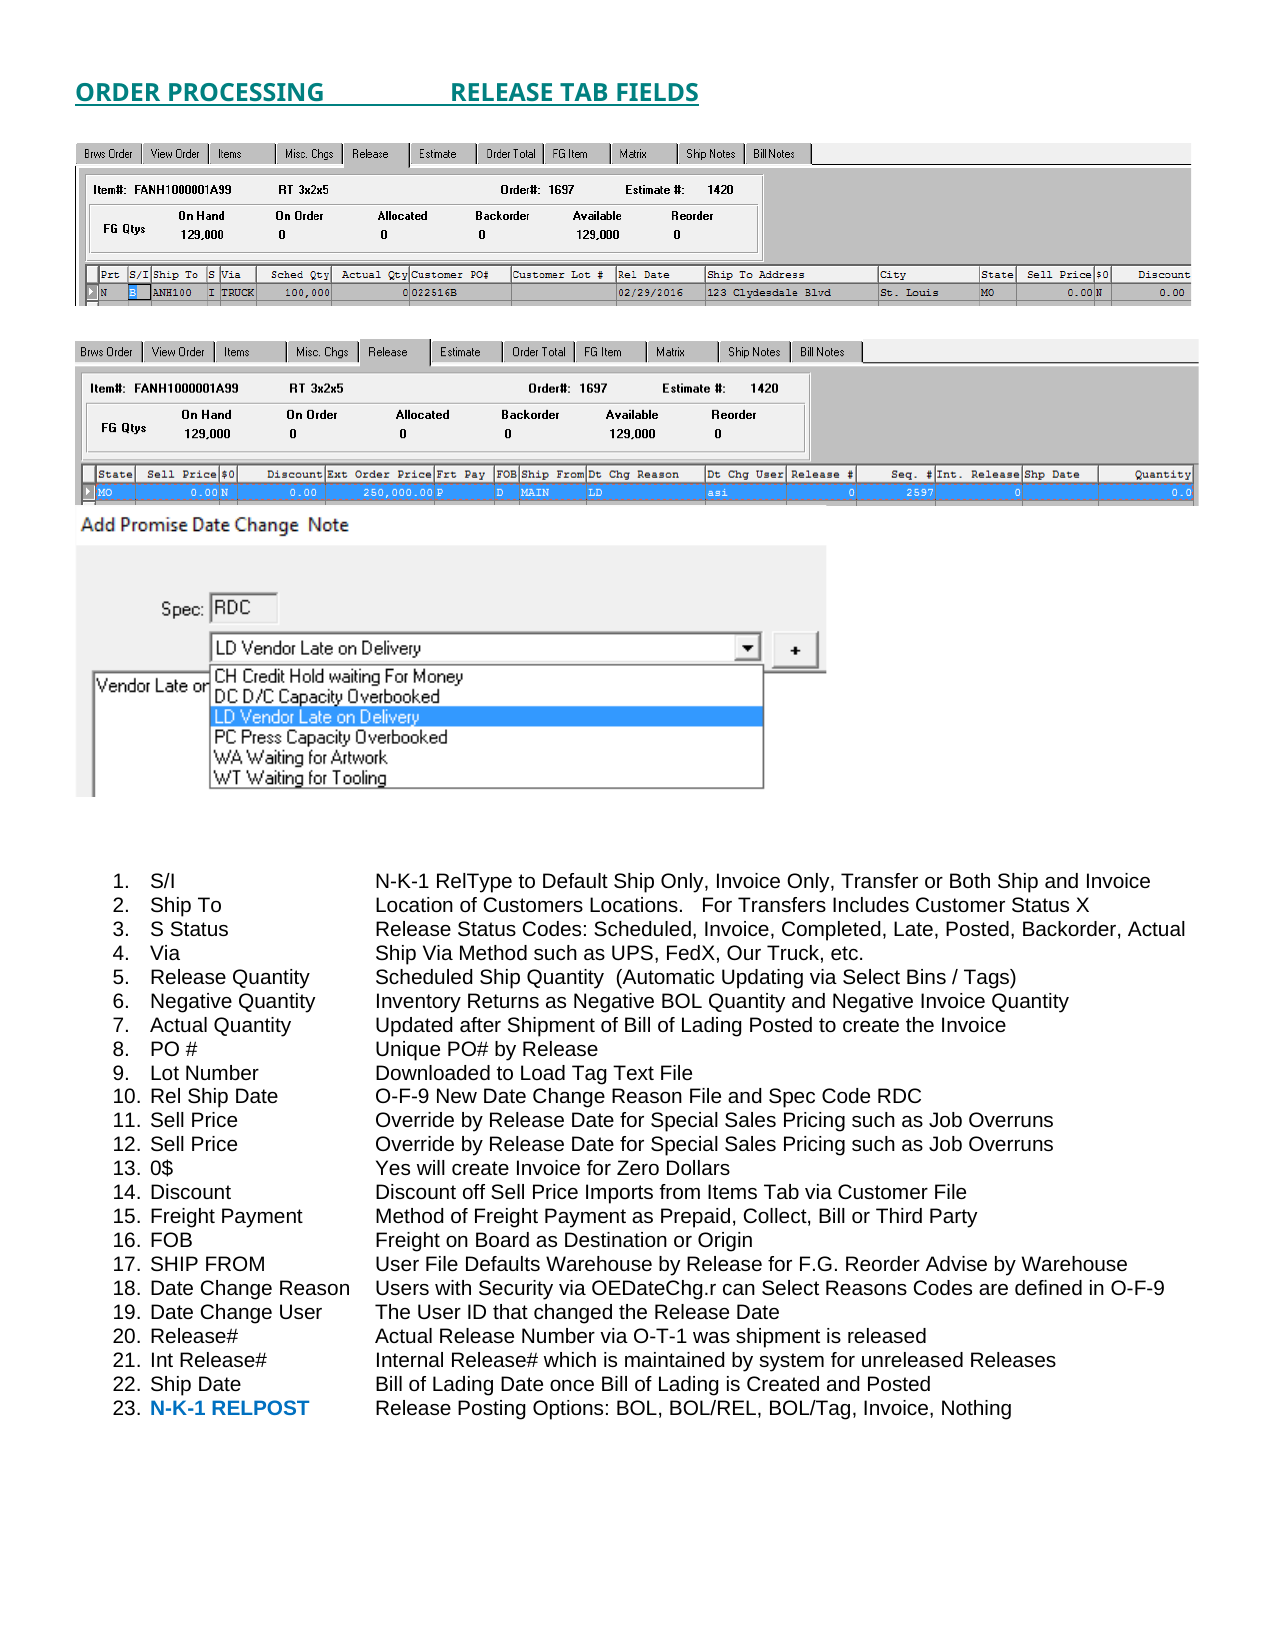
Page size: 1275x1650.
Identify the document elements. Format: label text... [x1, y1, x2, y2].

list Ship To Location of Customers Locations. For Transfers Includes Customer Status X [112, 893, 1200, 917]
list Discount Discount off Sell Price Imports from Items Tab via Customer File [112, 1180, 1200, 1204]
list SHIP FROM User File Defaults Warehouse by Release for F.G. Reorder Advise by Warehouse [112, 1252, 1200, 1276]
list N-K-1 RELPOST Release Posting Options: BOL, BOL/REL, BOL/Tag, Invoice, Nothing [112, 1396, 1200, 1420]
list S Status Release Status Codes: Scheduled, Invoice, Completed, Late, Posted, Backorder, Actual [112, 917, 1200, 941]
list Sell Price Override by Release Date for Special Sales Pricing such as Job Overruns [112, 1108, 1200, 1132]
list S/I N-K-1 RelType to Default Ship Only, Invoice Only, Transfer or Both Ship and Invoice [112, 869, 1200, 893]
list Ship Date Bill of Lading Date once Bill of Lading is Created and Posted [112, 1372, 1200, 1396]
list Sell Price Override by Release Date for Special Sales Pricing such as Job Overruns [112, 1132, 1200, 1156]
list Int Release# Internal Release# which is maintained by system for unreleased Releases [112, 1348, 1200, 1372]
list Lot Number Downloaded to Load Tag Text File [112, 1060, 1200, 1084]
list Rel Ship Date O-F-9 New Date Change Reason File and Spec Code RDC [112, 1084, 1200, 1108]
list Release Quantity Scheduled Ship Quantity (Automatic Updating via Select Bins / Tags) [112, 964, 1200, 988]
list Freight Payment Method of Freight Payment as Prepaid, Collect, Bill or Third Party [112, 1204, 1200, 1228]
picture [75, 143, 1192, 306]
list Release# Actual Release Number via O-T-1 was shipment is released [112, 1324, 1200, 1348]
list PO # Unique PO# by Release [112, 1036, 1200, 1060]
list FOB Freight on Board as Destination or Origin [112, 1228, 1200, 1252]
list Date Change Reason Users with Security via OEDateChg.r can Select Reasons Codes are defined in O-F-9 [112, 1276, 1200, 1300]
list 0$ Yes will create Invoice for Zero Dollars [112, 1156, 1200, 1180]
list Date Change User The User ID that changed the Release Date [112, 1300, 1200, 1324]
list Negative Quantity Inventory Returns as Negative BOL Quantity and Negative Invoice Quantity [112, 988, 1200, 1012]
list Actual Quantity Updated after Shipment of Bill of Lading Posted to create the Invoice [112, 1012, 1200, 1036]
picture [75, 339, 1199, 797]
list Via Ship Via Method such as UPS, FedX, Our Truck, etc. [112, 941, 1200, 964]
text ORDER PROCESSING RELEASE TAB FIELDS [75, 75, 1200, 109]
